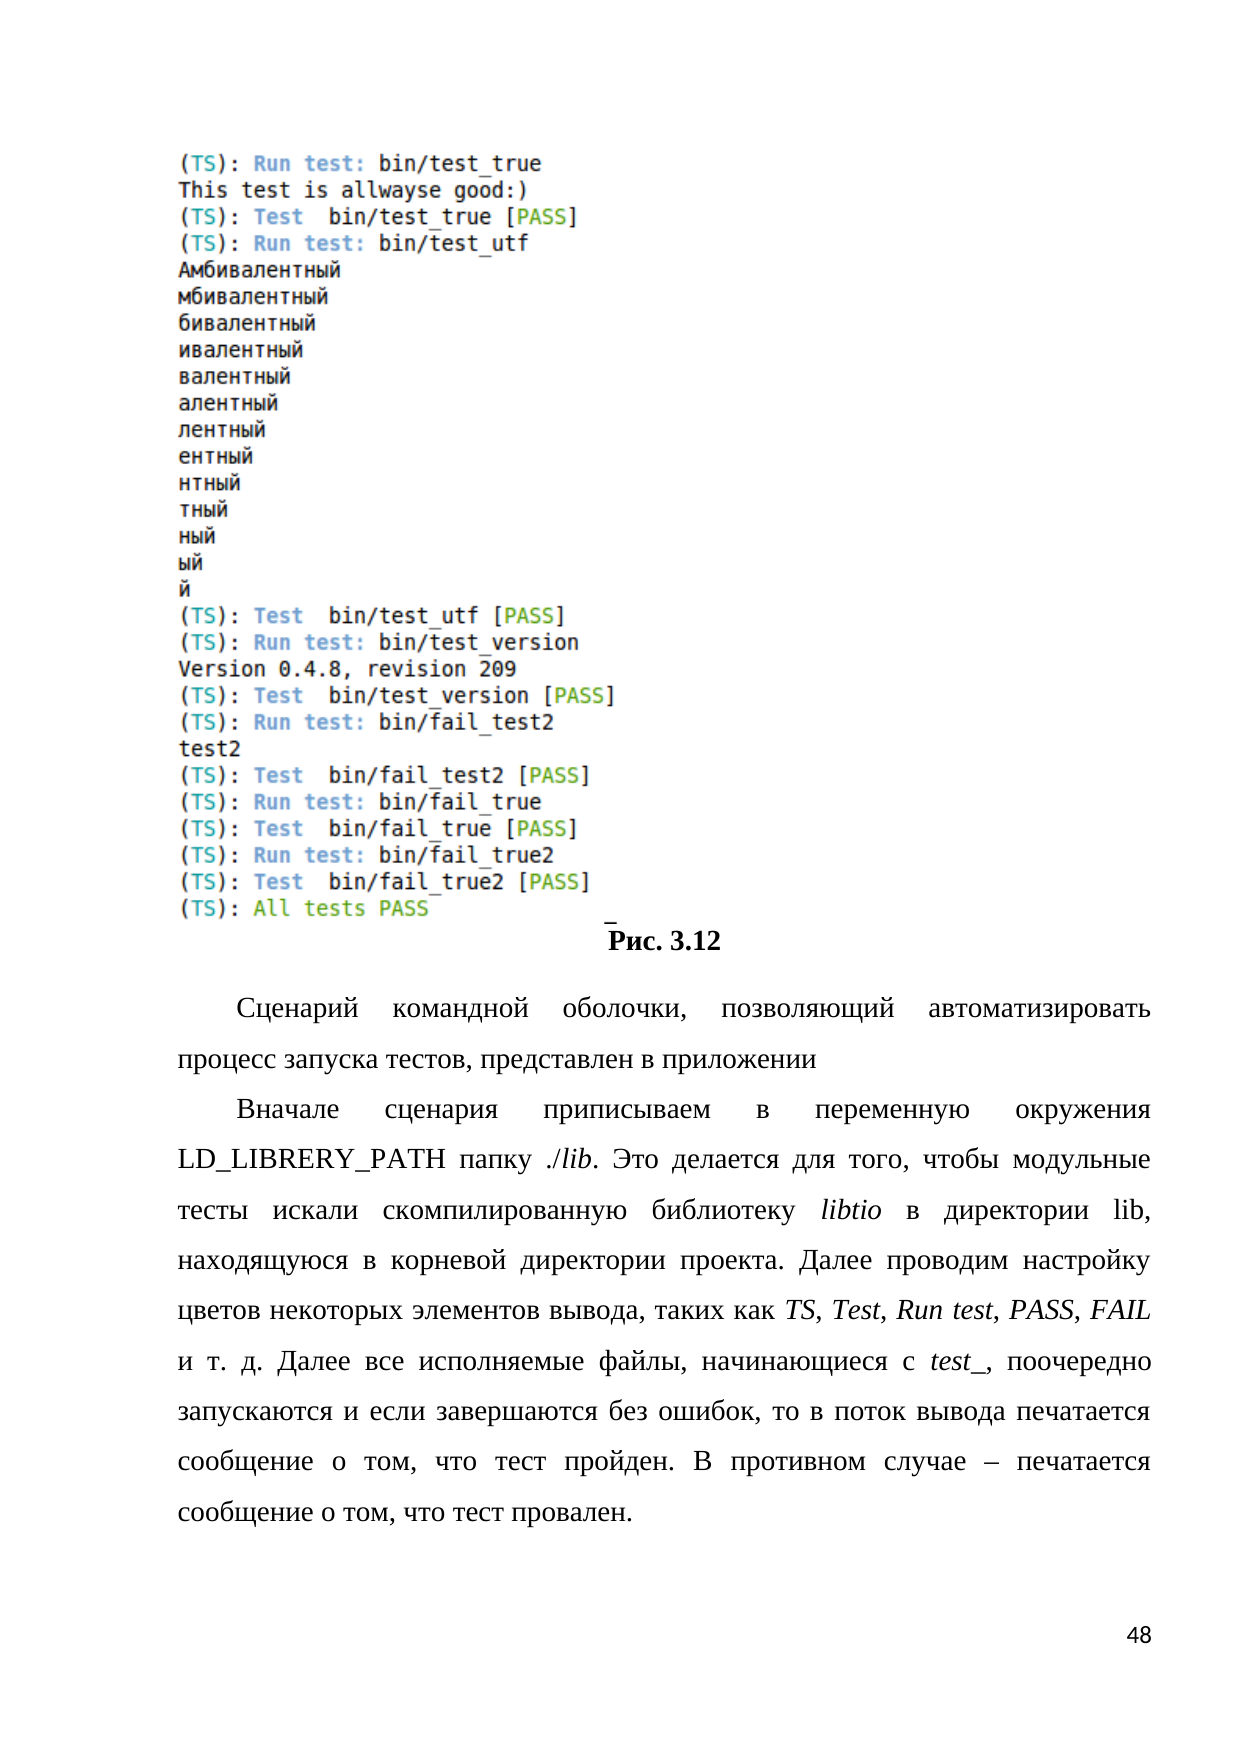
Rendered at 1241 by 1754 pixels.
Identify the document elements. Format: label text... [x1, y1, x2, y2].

text Вначале сценария приписываем в переменную окружения LD_LIBRERY_PATH папку ./lib. Это делается для того, чтобы модульные тесты искали скомпилированную библиотеку libtio в директории lib, находящуюся в корневой директории проекта. Далее проводим настройку цветов некоторых элементов вывода, таких как TS, Test, Run test, PASS, FAIL и т. д. Далее все исполняемые файлы, начинающиеся с test_, поочередно запускаются и если завершаются без ошибок, то в поток вывода печатается сообщение о том, что тест пройден. В противном случае – печатается сообщение о том, что тест провален. [177, 1091, 1152, 1527]
text Сценарий командной оболочки, позволяющий автоматизировать процесс запуска тестов, представлен в приложении [177, 991, 1152, 1074]
picture [177, 151, 674, 924]
